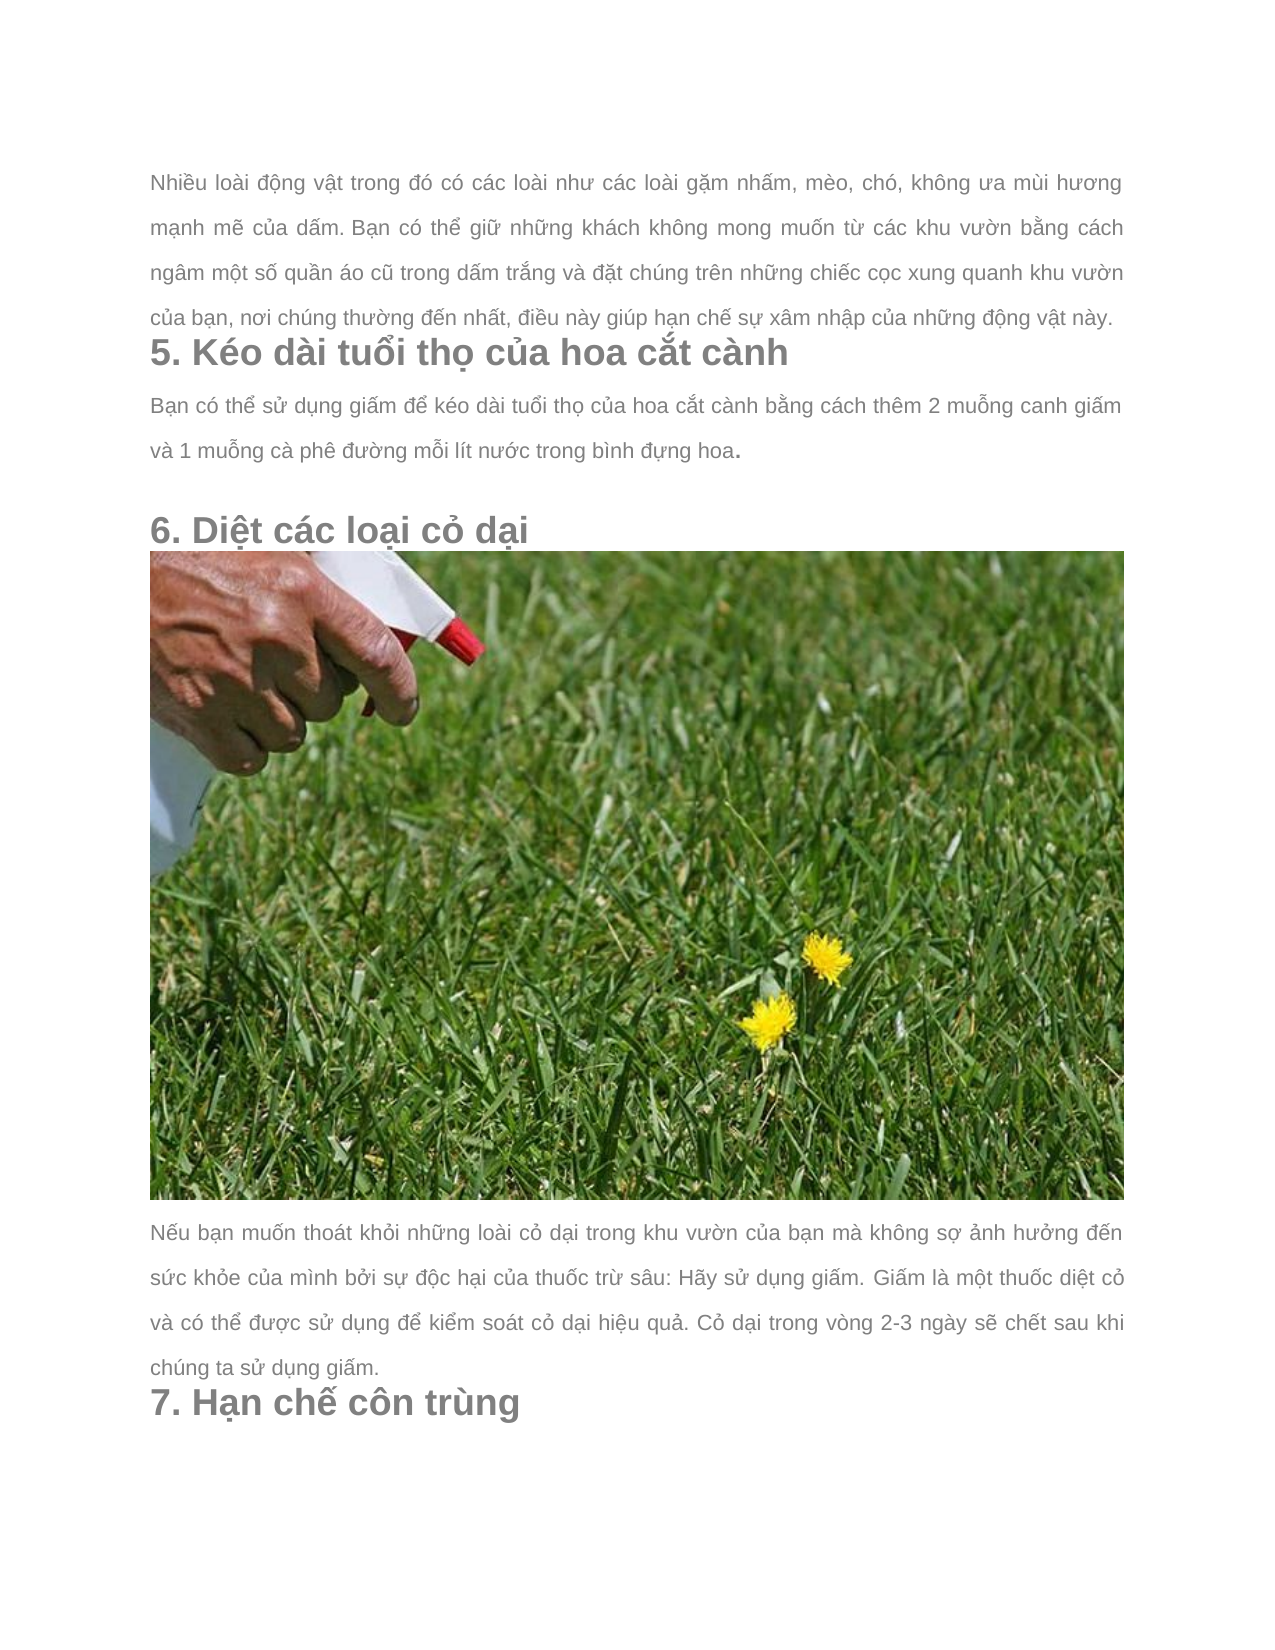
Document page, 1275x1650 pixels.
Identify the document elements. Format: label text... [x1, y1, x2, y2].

text Bạn có thể sử dụng giấm để kéo dài tuổi thọ của hoa cắt cành bằng cách thêm 2 muỗng canh giấm và 1 muỗng cà phê đường mỗi lít nước trong bình đựng hoa. [150, 373, 1125, 463]
picture [150, 551, 1124, 1200]
text 5. Kéo dài tuổi thọ của hoa cắt cành [150, 330, 1125, 373]
text Nhiều loài động vật trong đó có các loài như các loài gặm nhấm, mèo, chó, không ưa mùi hương mạnh mẽ của dấm. Bạn có thể giữ những khách không mong muốn từ các khu vườn bằng cách ngâm một số quần áo cũ trong dấm trắng và đặt chúng trên những chiếc cọc xung quanh khu vườn của bạn, nơi chúng thường đến nhất, điều này giúp hạn chế sự xâm nhập của những động vật này. [150, 150, 1125, 330]
text Nếu bạn muốn thoát khỏi những loài cỏ dại trong khu vườn của bạn mà không sợ ảnh hưởng đến sức khỏe của mình bởi sự độc hại của thuốc trừ sâu: Hãy sử dụng giấm. Giấm là một thuốc diệt cỏ và có thể được sử dụng để kiểm soát cỏ dại hiệu quả. Cỏ dại trong vòng 2-3 ngày sẽ chết sau khi chúng ta sử dụng giấm. [150, 1200, 1125, 1380]
text 7. Hạn chế côn trùng [150, 1380, 1125, 1423]
text 6. Diệt các loại cỏ dại [150, 508, 1125, 551]
